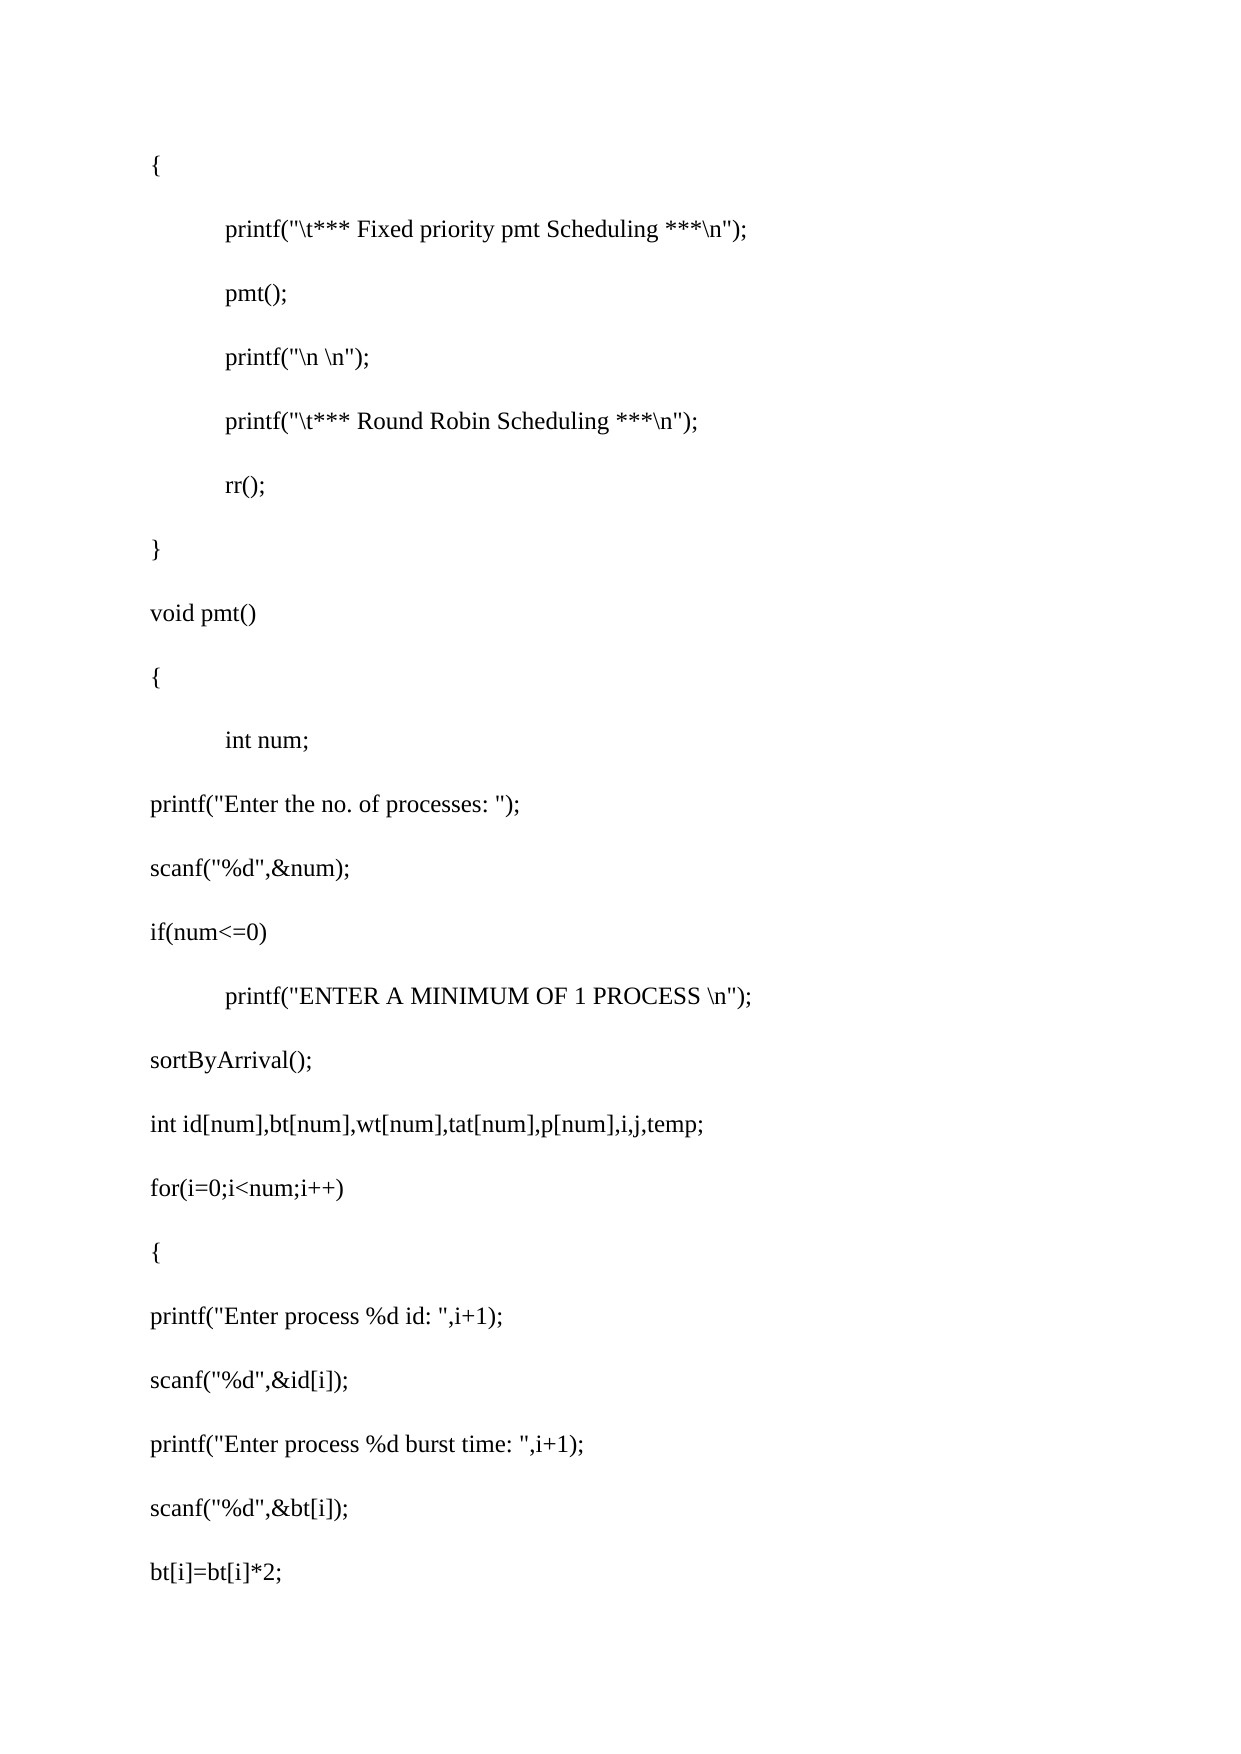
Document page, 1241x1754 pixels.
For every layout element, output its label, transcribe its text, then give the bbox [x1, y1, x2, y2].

text rr(); [150, 470, 1090, 498]
text if(num<=0) [150, 917, 1090, 946]
text printf("ENTER A MINIMUM OF 1 PROCESS \n"); [150, 981, 1090, 1010]
text printf("Enter process %d burst time: ",i+1); [150, 1429, 1090, 1458]
text int id[num],bt[num],wt[num],tat[num],p[num],i,j,temp; [150, 1109, 1090, 1138]
text scanf("%d",&num); [150, 853, 1090, 882]
text } [150, 534, 1090, 562]
text for(i=0;i<num;i++) [150, 1173, 1090, 1202]
text int num; [150, 726, 1090, 754]
text { [150, 1237, 1090, 1266]
text printf("\t*** Round Robin Scheduling ***\n"); [150, 406, 1090, 434]
text scanf("%d",&bt[i]); [150, 1493, 1090, 1522]
text printf("\t*** Fixed priority pmt Scheduling ***\n"); [150, 214, 1090, 243]
text { [150, 662, 1090, 690]
text pmt(); [150, 278, 1090, 307]
text sortByArrival(); [150, 1045, 1090, 1074]
text printf("Enter the no. of processes: "); [150, 789, 1090, 818]
text { [150, 150, 1090, 179]
text void pmt() [150, 598, 1090, 626]
text scanf("%d",&id[i]); [150, 1365, 1090, 1394]
text printf("Enter process %d id: ",i+1); [150, 1301, 1090, 1330]
text bt[i]=bt[i]*2; [150, 1557, 1090, 1586]
text printf("\n \n"); [150, 342, 1090, 371]
